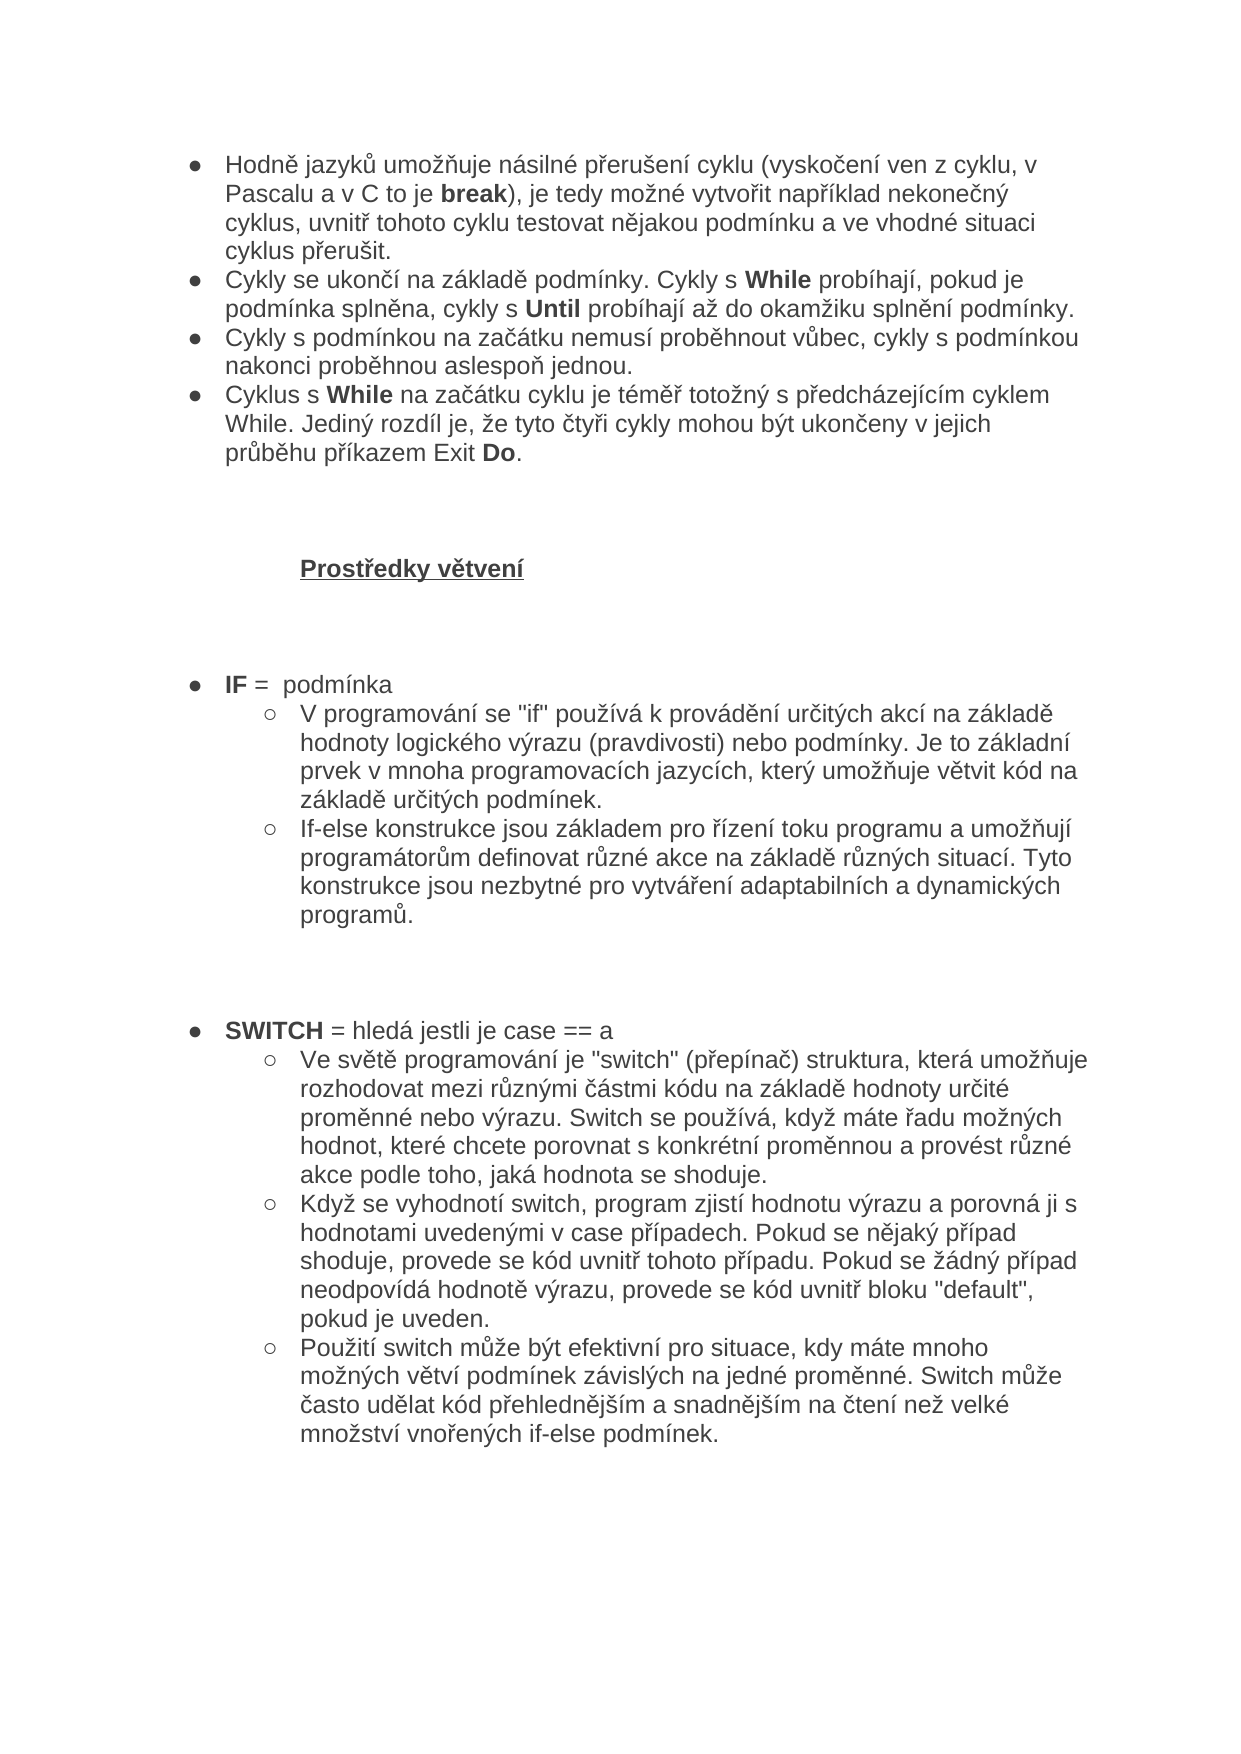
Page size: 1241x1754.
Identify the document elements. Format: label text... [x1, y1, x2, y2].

list Cykly se ukončí na základě podmínky. Cykly s While probíhají, pokud je podmínka splněna, cykly s Until probíhají až do okamžiku splnění podmínky. [187, 265, 1090, 322]
list Cyklus s While na začátku cyklu je téměř totožný s předcházejícím cyklem While. Jediný rozdíl je, že tyto čtyři cykly mohou být ukončeny v jejich průběhu příkazem Exit Do. [187, 380, 1090, 466]
list Použití switch může být efektivní pro situace, kdy máte mnoho možných větví podmínek závislých na jedné proměnné. Switch může často udělat kód přehlednějším a snadnějším na čtení než velké množství vnořených if-else podmínek. [262, 1332, 1090, 1447]
list Ve světě programování je "switch" (přepínač) struktura, která umožňuje rozhodovat mezi různými částmi kódu na základě hodnoty určité proměnné nebo výrazu. Switch se používá, když máte řadu možných hodnot, které chcete porovnat s konkrétní proměnnou a provést různé akce podle toho, jaká hodnota se shoduje. [262, 1045, 1090, 1189]
text Prostředky větvení [225, 554, 1090, 582]
list If-else konstrukce jsou základem pro řízení toku programu a umožňují programátorům definovat různé akce na základě různých situací. Tyto konstrukce jsou nezbytné pro vytváření adaptabilních a dynamických programů. [262, 814, 1090, 929]
list SWITCH = hledá jestli je case == a [187, 1016, 1090, 1045]
list V programování se "if" používá k provádění určitých akcí na základě hodnoty logického výrazu (pravdivosti) nebo podmínky. Je to základní prvek v mnoha programovacích jazycích, který umožňuje větvit kód na základě určitých podmínek. [262, 699, 1090, 814]
list Když se vyhodnotí switch, program zjistí hodnotu výrazu a porovná ji s hodnotami uvedenými v case případech. Pokud se nějaký případ shoduje, provede se kód uvnitř tohoto případu. Pokud se žádný případ neodpovídá hodnotě výrazu, provede se kód uvnitř bloku "default", pokud je uveden. [262, 1189, 1090, 1332]
list Cykly s podmínkou na začátku nemusí proběhnout vůbec, cykly s podmínkou nakonci proběhnou aslespoň jednou. [187, 322, 1090, 380]
list Hodně jazyků umožňuje násilné přerušení cyklu (vyskočení ven z cyklu, v Pascalu a v C to je break), je tedy možné vytvořit například nekonečný cyklus, uvnitř tohoto cyklu testovat nějakou podmínku a ve vhodné situaci cyklus přerušit. [187, 150, 1090, 265]
list IF = podmínka [187, 670, 1090, 699]
